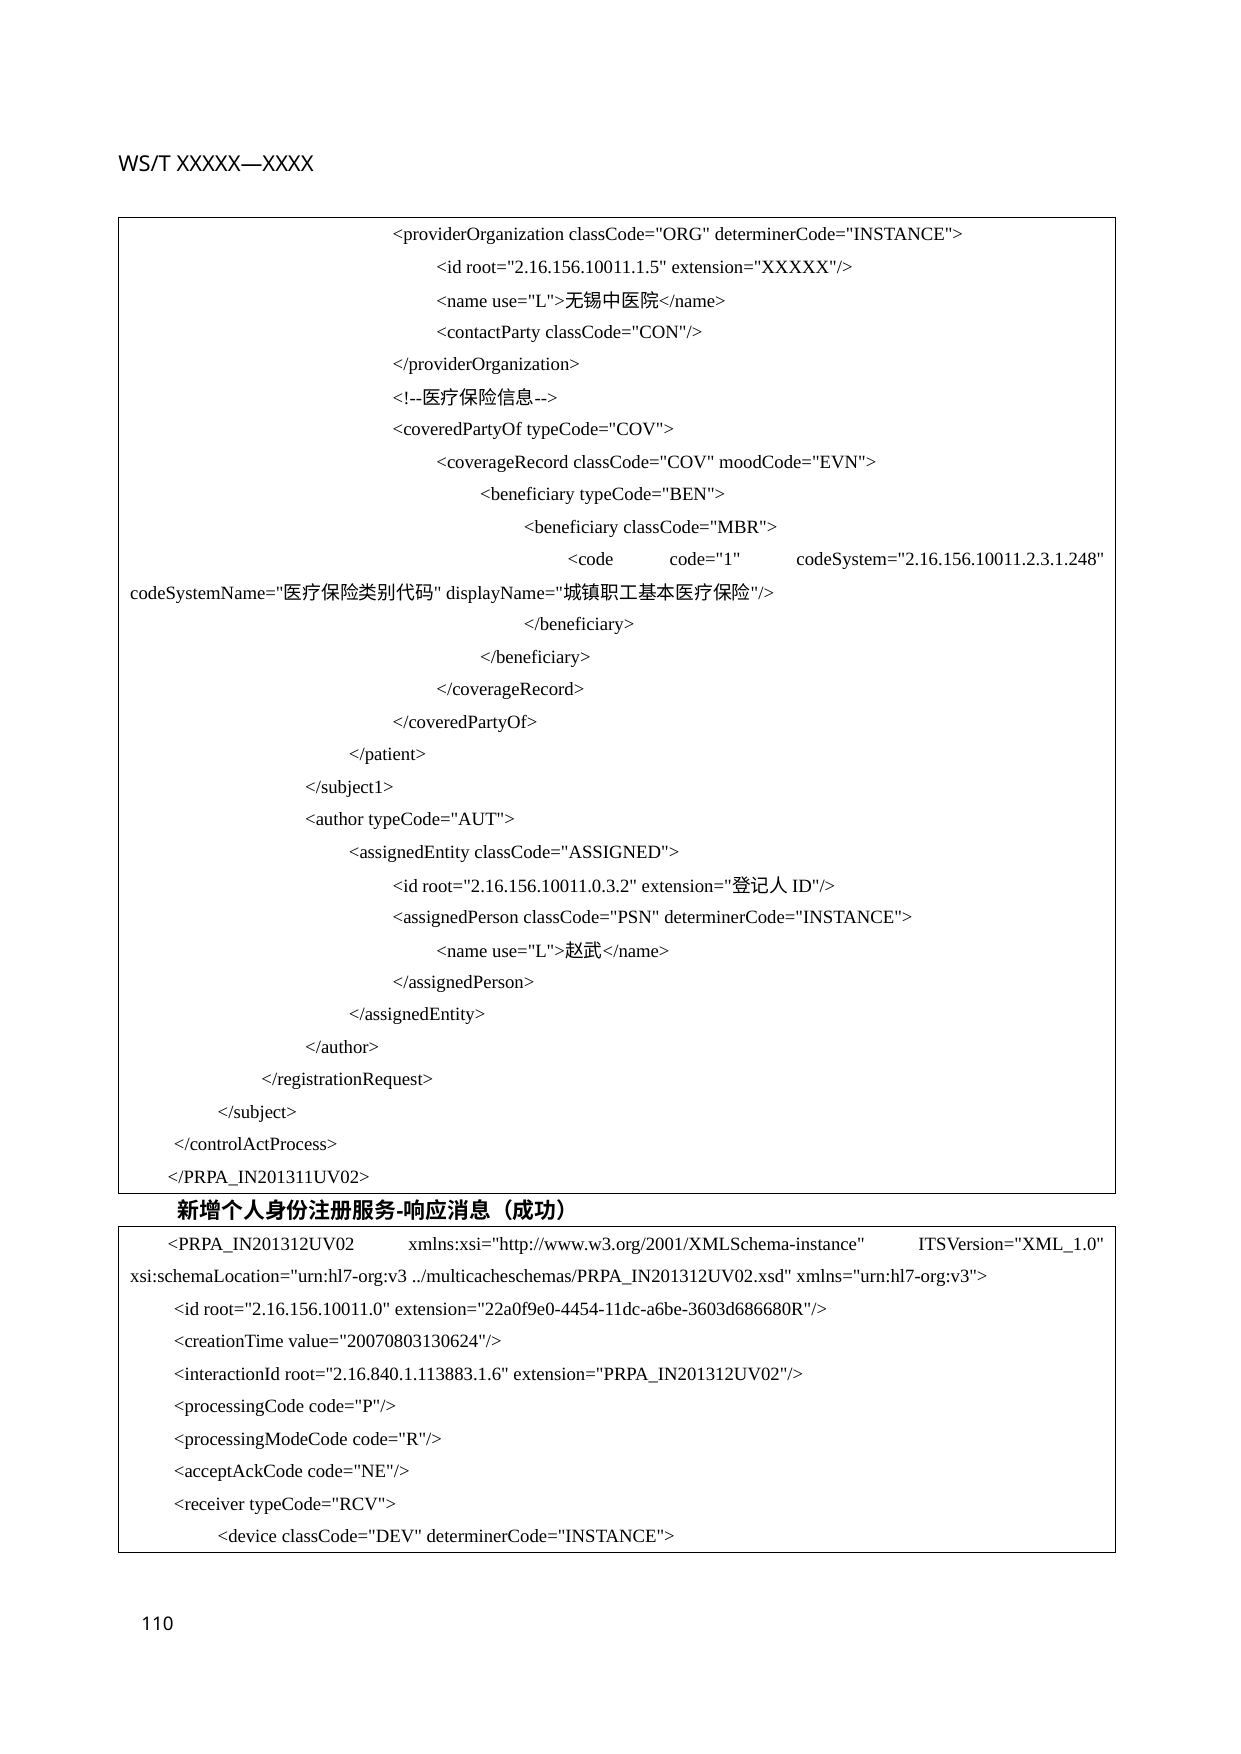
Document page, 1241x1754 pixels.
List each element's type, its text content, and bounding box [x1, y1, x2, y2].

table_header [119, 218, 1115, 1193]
subtitle 新增个人身份注册服务-响应消息（成功） [177, 1194, 1093, 1226]
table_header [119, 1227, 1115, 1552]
